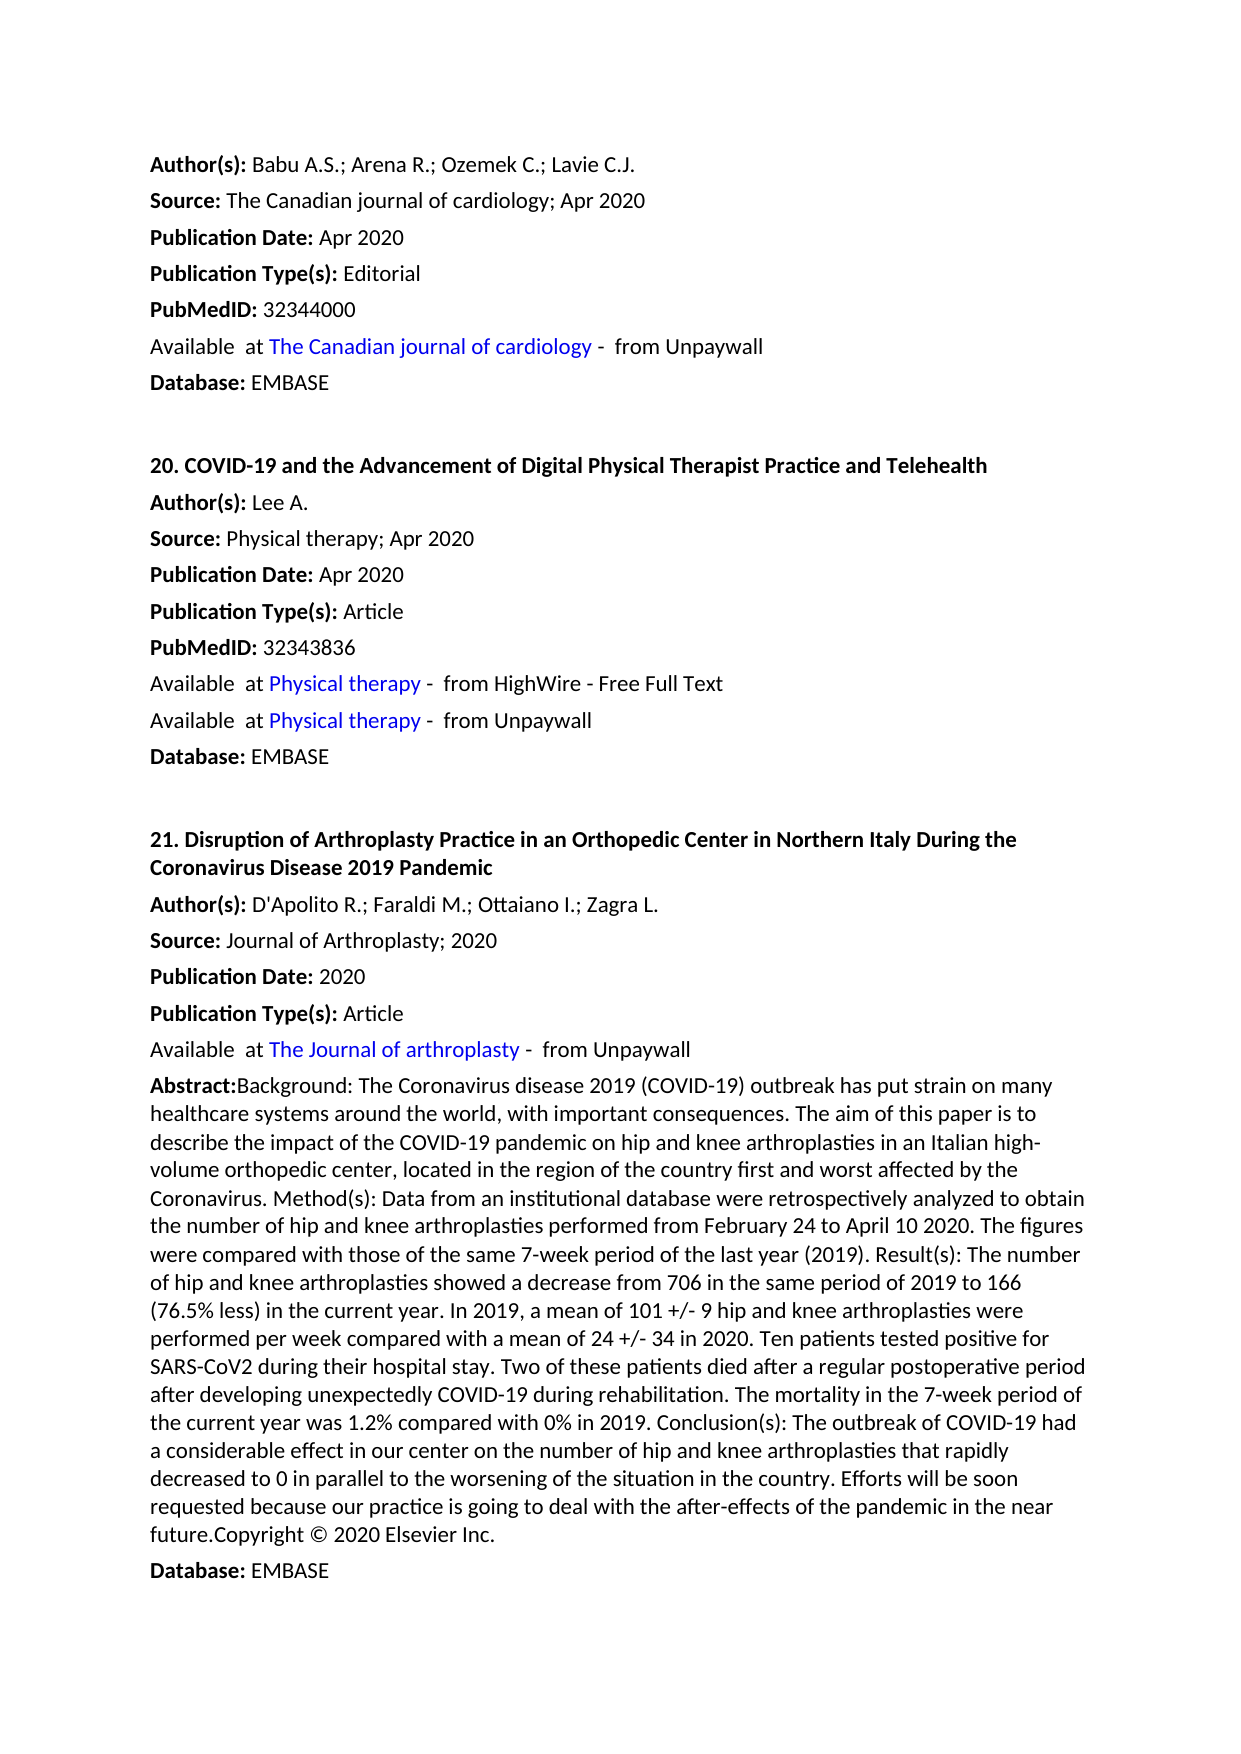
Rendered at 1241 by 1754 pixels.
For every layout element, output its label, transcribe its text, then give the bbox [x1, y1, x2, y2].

text Source: Journal of Arthroplasty; 2020 [150, 926, 1090, 954]
text Source: The Canadian journal of cardiology; Apr 2020 [150, 186, 1090, 214]
text Publication Date: 2020 [150, 962, 1090, 991]
text 21. Disruption of Arthroplasty Practice in an Orthopedic Center in Northern Italy During the Coronavirus Disease 2019 Pandemic [150, 825, 1090, 881]
text Publication Type(s): Editorial [150, 259, 1090, 287]
text Abstract:Background: The Coronavirus disease 2019 (COVID-19) outbreak has put strain on many healthcare systems around the world, with important consequences. The aim of this paper is to describe the impact of the COVID-19 pandemic on hip and knee arthroplasties in an Italian high-volume orthopedic center, located in the region of the country first and worst affected by the Coronavirus. Method(s): Data from an institutional database were retrospectively analyzed to obtain the number of hip and knee arthroplasties performed from February 24 to April 10 2020. The figures were compared with those of the same 7-week period of the last year (2019). Result(s): The number of hip and knee arthroplasties showed a decrease from 706 in the same period of 2019 to 166 (76.5% less) in the current year. In 2019, a mean of 101 +/- 9 hip and knee arthroplasties were performed per week compared with a mean of 24 +/- 34 in 2020. Ten patients tested positive for SARS-CoV2 during their hospital stay. Two of these patients died after a regular postoperative period after developing unexpectedly COVID-19 during rehabilitation. The mortality in the 7-week period of the current year was 1.2% compared with 0% in 2019. Conclusion(s): The outbreak of COVID-19 had a considerable effect in our center on the number of hip and knee arthroplasties that rapidly decreased to 0 in parallel to the worsening of the situation in the country. Efforts will be soon requested because our practice is going to deal with the after-effects of the pandemic in the near future.Copyright © 2020 Elsevier Inc. [150, 1072, 1090, 1548]
text Database: EMBASE [150, 368, 1090, 396]
text Author(s): Lee A. [150, 488, 1090, 516]
text Database: EMBASE [150, 1556, 1090, 1584]
text Author(s): D'Apolito R.; Faraldi M.; Ottaiano I.; Zagra L. [150, 890, 1090, 918]
text Available at The Canadian journal of cardiology - from Unpaywall [150, 332, 1090, 360]
text Available at The Journal of arthroplasty - from Unpaywall [150, 1035, 1090, 1063]
text Publication Type(s): Article [150, 597, 1090, 625]
text PubMedID: 32344000 [150, 295, 1090, 323]
text Available at Physical therapy - from HighWire - Free Full Text [150, 669, 1090, 697]
text Publication Date: Apr 2020 [150, 223, 1090, 251]
text Database: EMBASE [150, 742, 1090, 770]
text PubMedID: 32343836 [150, 633, 1090, 661]
text Publication Date: Apr 2020 [150, 560, 1090, 588]
text Available at Physical therapy - from Unpaywall [150, 706, 1090, 734]
text Publication Type(s): Article [150, 999, 1090, 1027]
text 20. COVID-19 and the Advancement of Digital Physical Therapist Practice and Telehealth [150, 451, 1090, 479]
text Source: Physical therapy; Apr 2020 [150, 524, 1090, 552]
text Author(s): Babu A.S.; Arena R.; Ozemek C.; Lavie C.J. [150, 150, 1090, 178]
